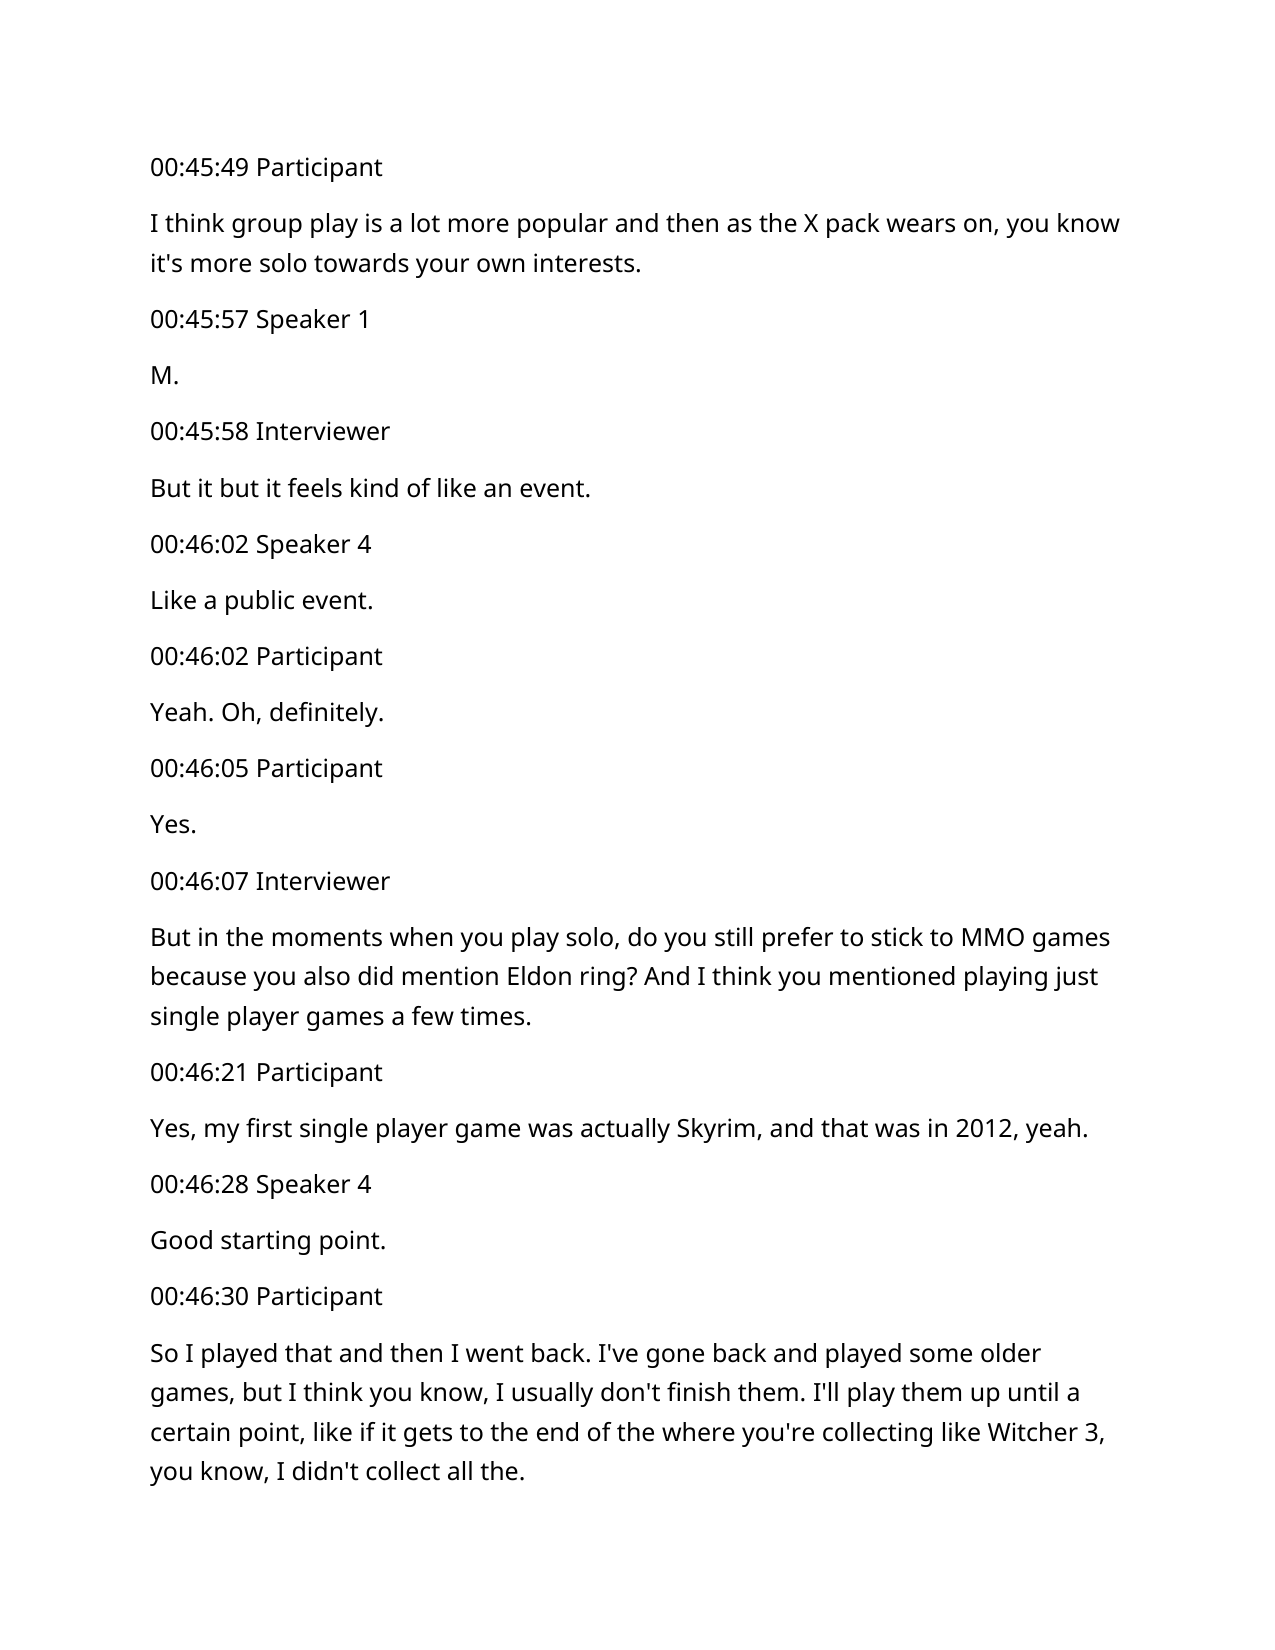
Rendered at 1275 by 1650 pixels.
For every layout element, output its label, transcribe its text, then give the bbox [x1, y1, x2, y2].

text 00:46:28 Speaker 4 [150, 1167, 1125, 1201]
text Yes, my first single player game was actually Skyrim, and that was in 2012, yeah. [150, 1111, 1125, 1145]
text Yes. [150, 807, 1125, 841]
text 00:46:07 Interviewer [150, 863, 1125, 897]
text I think group play is a lot more popular and then as the X pack wears on, you know it's more solo towards your own interests. [150, 206, 1125, 280]
text 00:46:02 Speaker 4 [150, 526, 1125, 560]
text Good starting point. [150, 1223, 1125, 1257]
text Yeah. Oh, definitely. [150, 695, 1125, 729]
text 00:45:58 Interviewer [150, 414, 1125, 448]
text 00:46:30 Participant [150, 1279, 1125, 1313]
text 00:46:21 Participant [150, 1054, 1125, 1088]
text But it but it feels kind of like an event. [150, 470, 1125, 504]
text M. [150, 358, 1125, 392]
text Like a public event. [150, 582, 1125, 617]
text 00:46:05 Participant [150, 751, 1125, 785]
text 00:45:57 Speaker 1 [150, 302, 1125, 336]
text So I played that and then I went back. I've gone back and played some older games, but I think you know, I usually don't finish them. I'll play them up until a certain point, like if it gets to the end of the where you're collecting like Witcher 3, you know, I didn't collect all the. [150, 1335, 1125, 1488]
text But in the moments when you play solo, do you still prefer to stick to MMO games because you also did mention Eldon ring? And I think you mentioned playing just single player games a few times. [150, 919, 1125, 1032]
text 00:46:02 Participant [150, 639, 1125, 673]
text 00:45:49 Participant [150, 150, 1125, 184]
